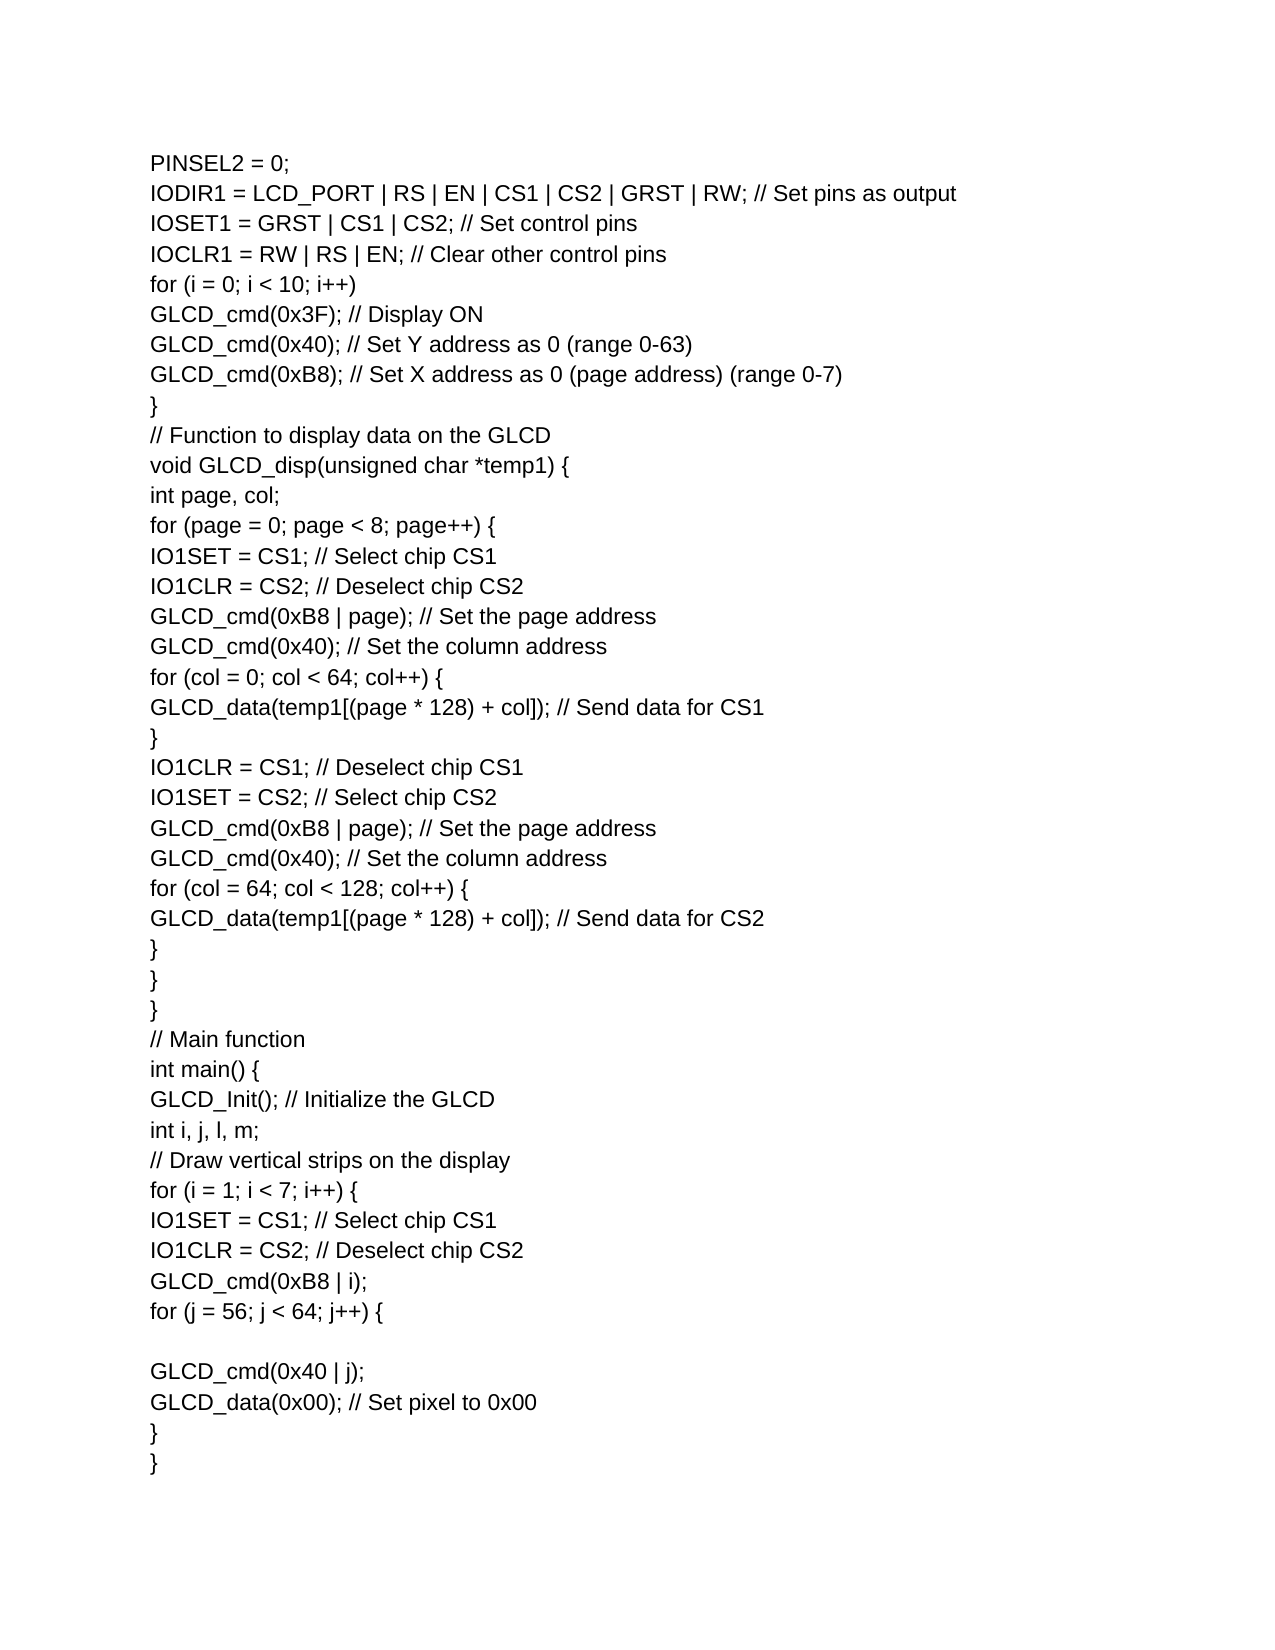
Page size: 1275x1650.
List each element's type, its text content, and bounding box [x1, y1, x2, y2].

text int main() { [150, 1056, 1125, 1083]
text GLCD_cmd(0x3F); // Display ON [150, 301, 1125, 327]
text GLCD_cmd(0xB8); // Set X address as 0 (page address) (range 0-7) [150, 361, 1125, 388]
text GLCD_data(temp1[(page * 128) + col]); // Send data for CS1 [150, 694, 1125, 720]
text } [150, 1419, 1125, 1445]
text IO1CLR = CS1; // Deselect chip CS1 [150, 754, 1125, 781]
text for (col = 0; col < 64; col++) { [150, 663, 1125, 690]
text } [150, 996, 1125, 1022]
text GLCD_Init(); // Initialize the GLCD [150, 1086, 1125, 1113]
text // Main function [150, 1026, 1125, 1052]
text IO1CLR = CS2; // Deselect chip CS2 [150, 1237, 1125, 1264]
text IODIR1 = LCD_PORT | RS | EN | CS1 | CS2 | GRST | RW; // Set pins as output [150, 180, 1125, 207]
text GLCD_cmd(0xB8 | page); // Set the page address [150, 603, 1125, 629]
text IO1SET = CS1; // Select chip CS1 [150, 1207, 1125, 1234]
text } [150, 724, 1125, 750]
text IOSET1 = GRST | CS1 | CS2; // Set control pins [150, 210, 1125, 237]
text IO1CLR = CS2; // Deselect chip CS2 [150, 573, 1125, 599]
text for (j = 56; j < 64; j++) { [150, 1298, 1125, 1324]
text // Draw vertical strips on the display [150, 1147, 1125, 1173]
text } [150, 966, 1125, 992]
text IOCLR1 = RW | RS | EN; // Clear other control pins [150, 241, 1125, 267]
text } [150, 935, 1125, 962]
text GLCD_cmd(0x40); // Set Y address as 0 (range 0-63) [150, 331, 1125, 358]
text GLCD_cmd(0x40 | j); [150, 1358, 1125, 1385]
text for (i = 0; i < 10; i++) [150, 271, 1125, 297]
text // Function to display data on the GLCD [150, 422, 1125, 448]
text } [150, 1449, 1125, 1475]
text GLCD_cmd(0xB8 | page); // Set the page address [150, 814, 1125, 841]
text GLCD_cmd(0x40); // Set the column address [150, 633, 1125, 660]
text for (col = 64; col < 128; col++) { [150, 875, 1125, 901]
text for (i = 1; i < 7; i++) { [150, 1177, 1125, 1203]
text void GLCD_disp(unsigned char *temp1) { [150, 452, 1125, 478]
text GLCD_cmd(0xB8 | i); [150, 1268, 1125, 1294]
text int i, j, l, m; [150, 1117, 1125, 1143]
text int page, col; [150, 482, 1125, 509]
text for (page = 0; page < 8; page++) { [150, 512, 1125, 539]
text GLCD_data(temp1[(page * 128) + col]); // Send data for CS2 [150, 905, 1125, 932]
text IO1SET = CS2; // Select chip CS2 [150, 784, 1125, 811]
text IO1SET = CS1; // Select chip CS1 [150, 543, 1125, 569]
text GLCD_data(0x00); // Set pixel to 0x00 [150, 1388, 1125, 1415]
text } [150, 392, 1125, 418]
text GLCD_cmd(0x40); // Set the column address [150, 845, 1125, 871]
text PINSEL2 = 0; [150, 150, 1125, 176]
